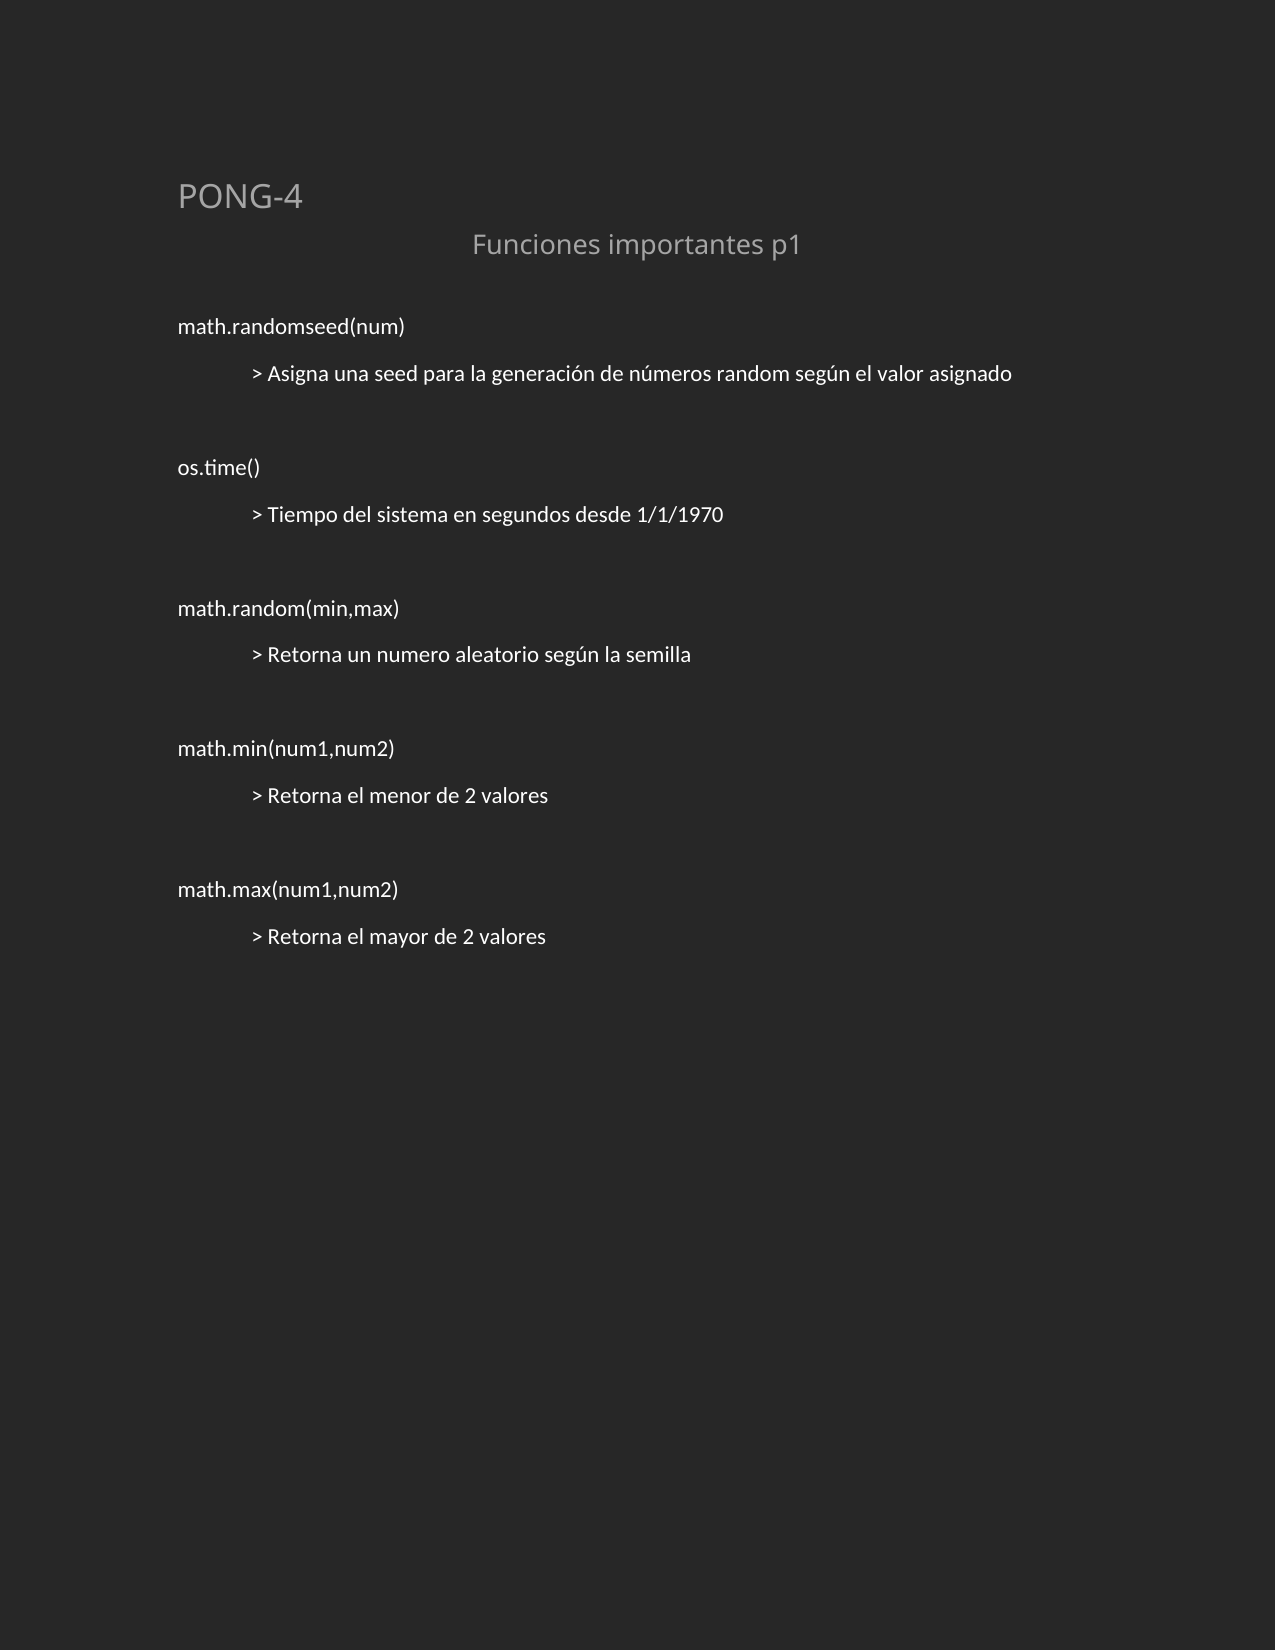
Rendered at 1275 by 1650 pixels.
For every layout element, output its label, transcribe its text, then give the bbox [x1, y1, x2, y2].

text math.randomseed(num) [177, 312, 1098, 340]
text > Retorna un numero aleatorio según la semilla [177, 641, 1098, 668]
text > Tiempo del sistema en segundos desde 1/1/1970 [177, 500, 1098, 528]
text > Retorna el mayor de 2 valores [177, 922, 1098, 950]
text > Asigna una seed para la generación de números random según el valor asignado [177, 359, 1098, 387]
text math.random(min,max) [177, 594, 1098, 622]
text math.min(num1,num2) [177, 734, 1098, 762]
subtitle Funciones importantes p1 [177, 226, 1098, 263]
text > Retorna el menor de 2 valores [177, 781, 1098, 809]
text math.max(num1,num2) [177, 875, 1098, 903]
text os.time() [177, 453, 1098, 481]
subtitle PONG-4 [177, 173, 1098, 218]
